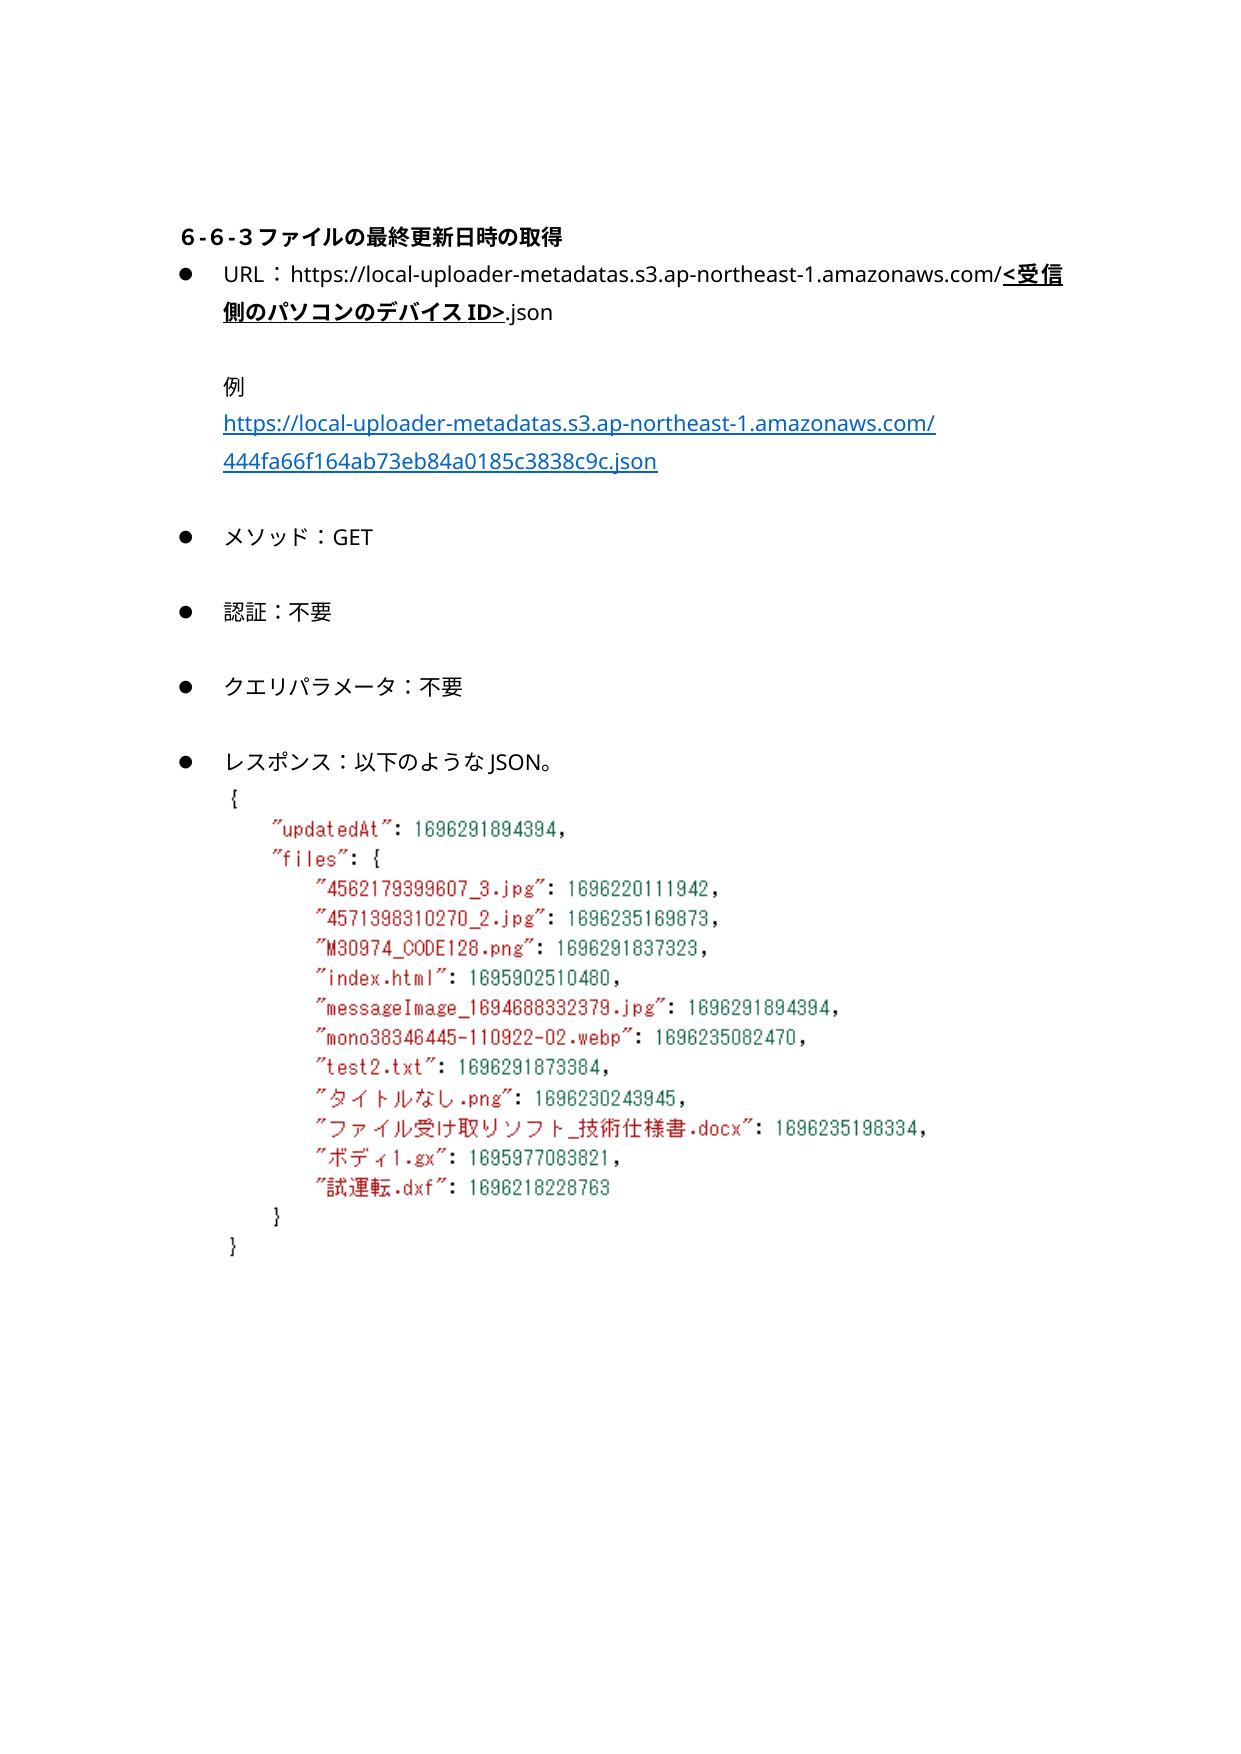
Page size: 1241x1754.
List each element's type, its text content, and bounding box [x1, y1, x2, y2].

list 例 [223, 367, 1063, 404]
list クエリパラメータ：不要 [177, 667, 1063, 704]
picture [223, 779, 956, 1272]
list レスポンス：以下のようなJSON。 [177, 742, 1063, 779]
list メソッド：GET [177, 517, 1063, 554]
list https://local-uploader-metadatas.s3.ap-northeast-1.amazonaws.com/444fa66f164ab73eb84a0185c3838c9c.json [223, 404, 1063, 479]
subtitle ファイルの最終更新日時の取得 [177, 217, 1063, 254]
list URL：https://local-uploader-metadatas.s3.ap-northeast-1.amazonaws.com/<受信側のパソコンのデバイスID>.json [177, 254, 1063, 329]
list 認証：不要 [177, 592, 1063, 629]
